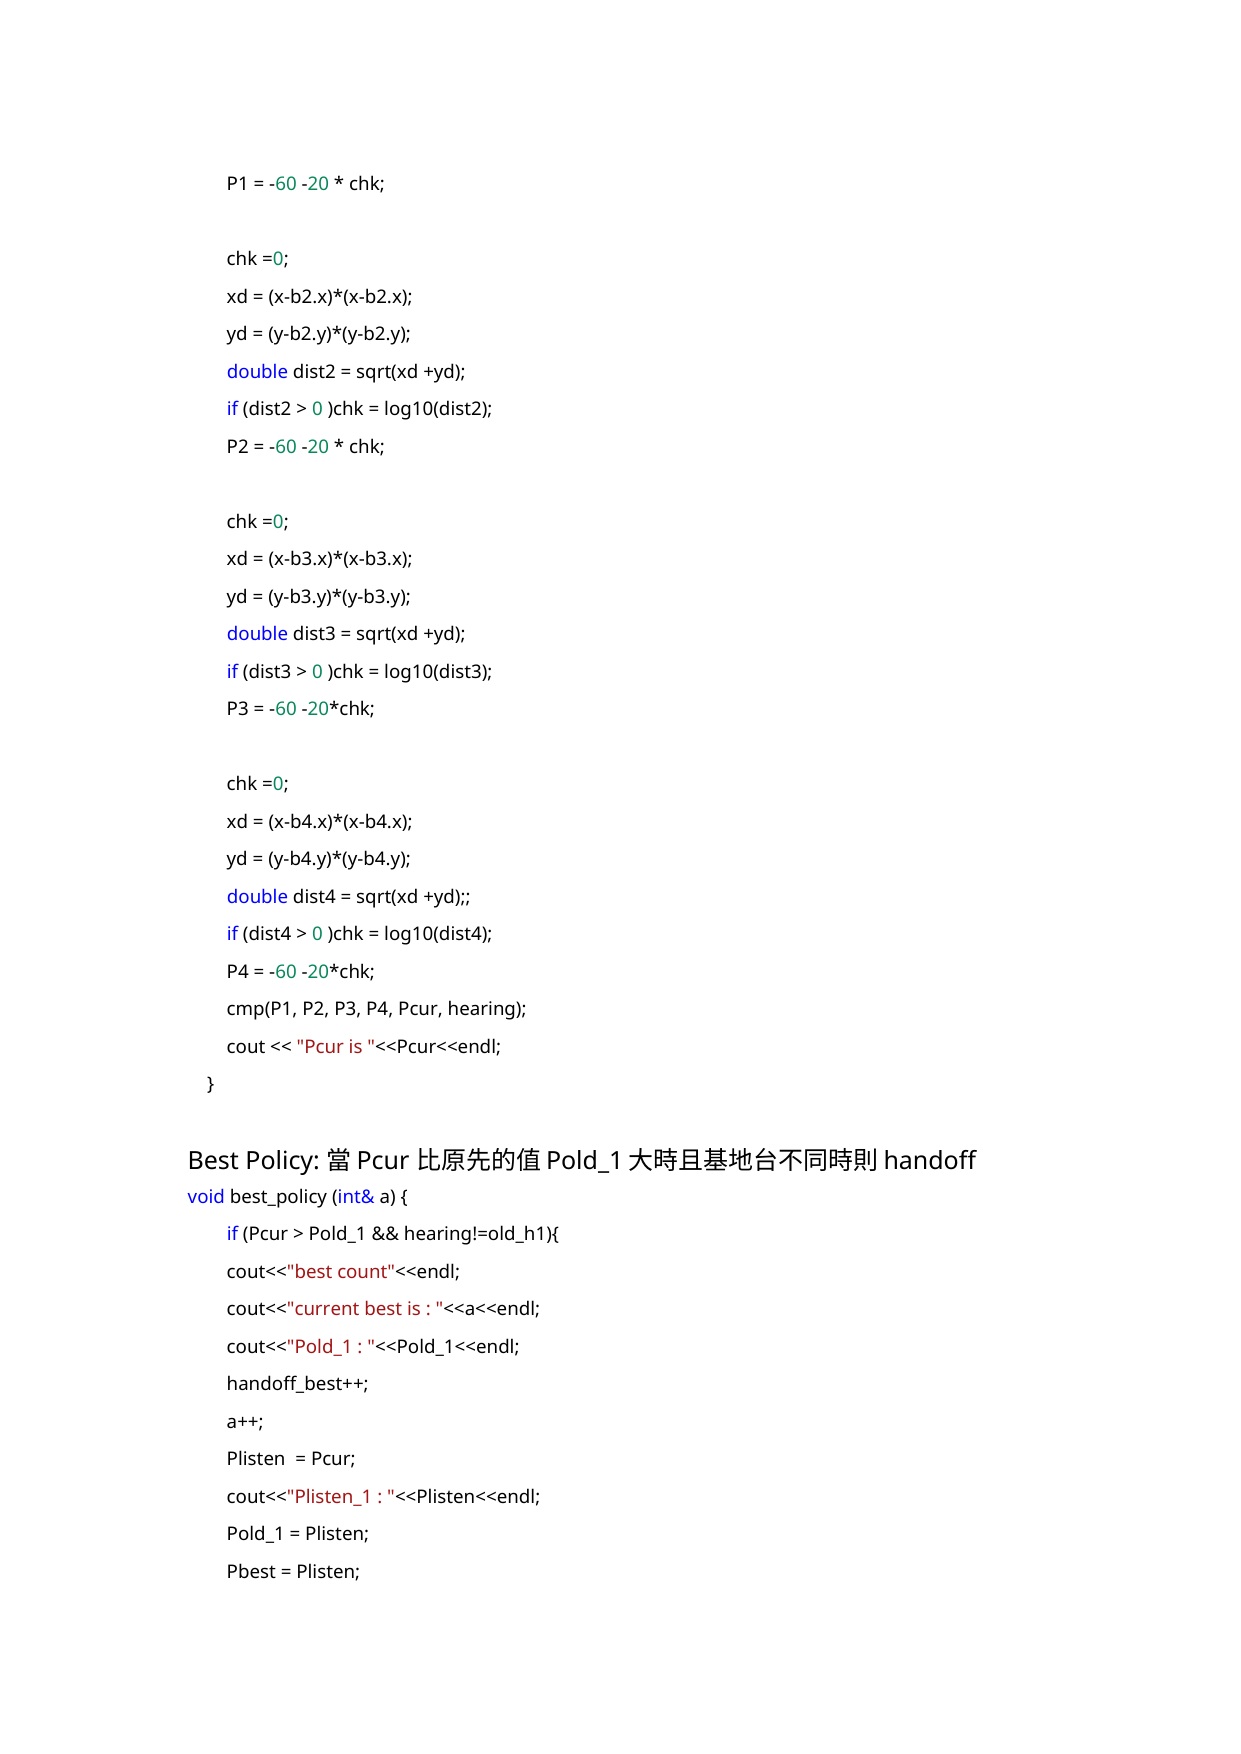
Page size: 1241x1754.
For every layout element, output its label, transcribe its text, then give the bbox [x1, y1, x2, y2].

text chk =0; [187, 764, 1053, 802]
text xd = (x-b3.x)*(x-b3.x); [187, 539, 1053, 577]
text chk =0; [187, 239, 1053, 277]
text double dist3 = sqrt(xd +yd); [187, 614, 1053, 652]
text chk =0; [187, 502, 1053, 539]
text P2 = -60 -20 * chk; [187, 427, 1053, 464]
text if (Pcur > Pold_1 && hearing!=old_h1){ [187, 1214, 1053, 1252]
text handoff_best++; [187, 1364, 1053, 1402]
text xd = (x-b2.x)*(x-b2.x); [187, 277, 1053, 314]
text Pbest = Plisten; [187, 1552, 1053, 1589]
text cout << "Pcur is "<<Pcur<<endl; [187, 1027, 1053, 1064]
text if (dist2 > 0 )chk = log10(dist2); [187, 389, 1053, 427]
text if (dist3 > 0 )chk = log10(dist3); [187, 652, 1053, 689]
text } [187, 1064, 1053, 1102]
text Pold_1 = Plisten; [187, 1514, 1053, 1552]
text a++; [187, 1402, 1053, 1439]
text cout<<"Pold_1 : "<<Pold_1<<endl; [187, 1327, 1053, 1364]
text P3 = -60 -20*chk; [187, 689, 1053, 727]
text P4 = -60 -20*chk; [187, 952, 1053, 989]
text void best_policy (int& a) { [187, 1177, 1053, 1214]
text double dist4 = sqrt(xd +yd);; [187, 877, 1053, 914]
text cout<<"best count"<<endl; [187, 1252, 1053, 1289]
text yd = (y-b3.y)*(y-b3.y); [187, 577, 1053, 614]
text yd = (y-b4.y)*(y-b4.y); [187, 839, 1053, 877]
text cout<<"Plisten_1 : "<<Plisten<<endl; [187, 1477, 1053, 1514]
text cout<<"current best is : "<<a<<endl; [187, 1289, 1053, 1327]
text P1 = -60 -20 * chk; [187, 164, 1053, 202]
text double dist2 = sqrt(xd +yd); [187, 352, 1053, 389]
text yd = (y-b2.y)*(y-b2.y); [187, 314, 1053, 352]
text cmp(P1, P2, P3, P4, Pcur, hearing); [187, 989, 1053, 1027]
text Plisten = Pcur; [187, 1439, 1053, 1477]
text if (dist4 > 0 )chk = log10(dist4); [187, 914, 1053, 952]
text Best Policy: 當Pcur 比原先的值Pold_1大時且基地台不同時則handoff [187, 1139, 1053, 1177]
text xd = (x-b4.x)*(x-b4.x); [187, 802, 1053, 839]
